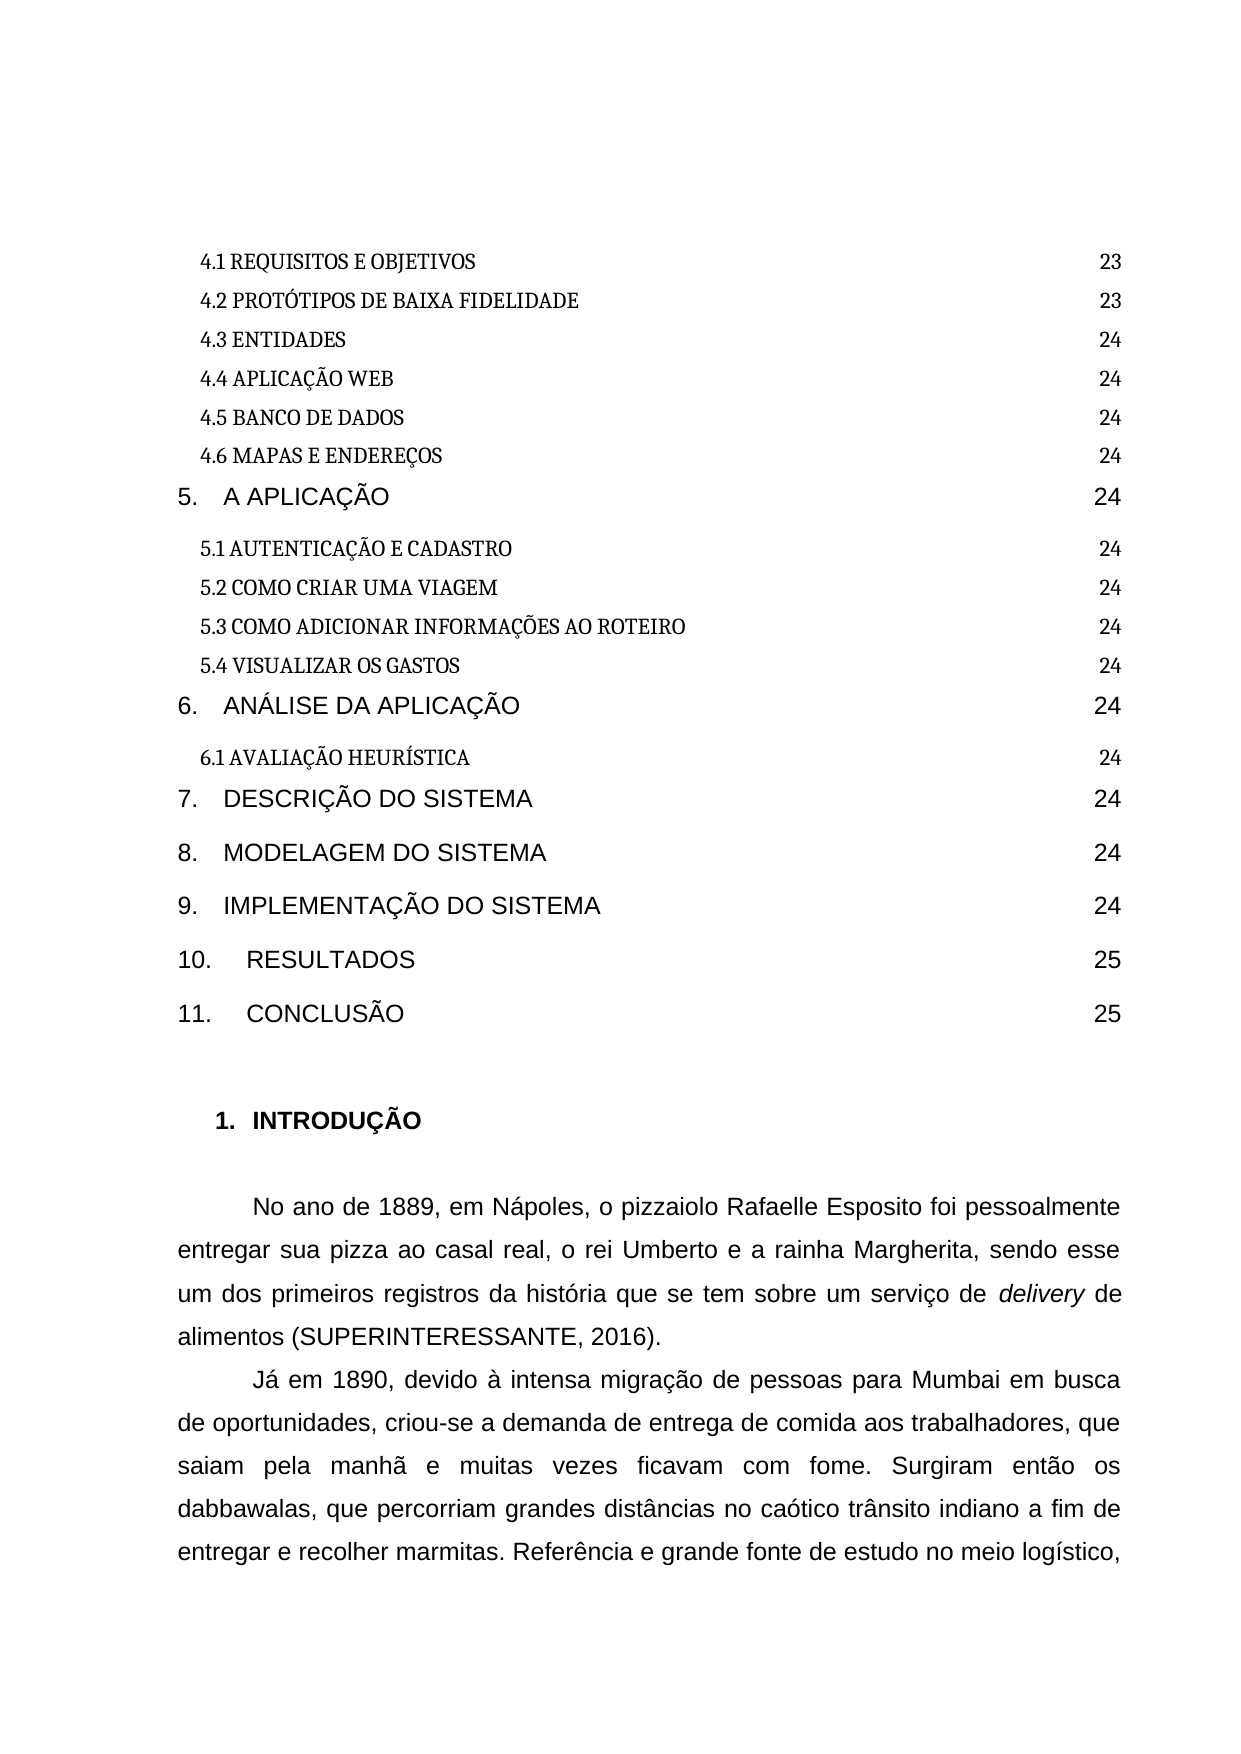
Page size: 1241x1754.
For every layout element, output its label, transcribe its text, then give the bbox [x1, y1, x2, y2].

text No ano de 1889, em Nápoles, o pizzaiolo Rafaelle Esposito foi pessoalmente entregar sua pizza ao casal real, o rei Umberto e a rainha Margherita, sendo esse um dos primeiros registros da história que se tem sobre um serviço de delivery de alimentos (SUPERINTERESSANTE, 2016). [177, 1192, 1122, 1351]
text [177, 1365, 1122, 1566]
subtitle INTRODUÇÃO [215, 1106, 1122, 1135]
